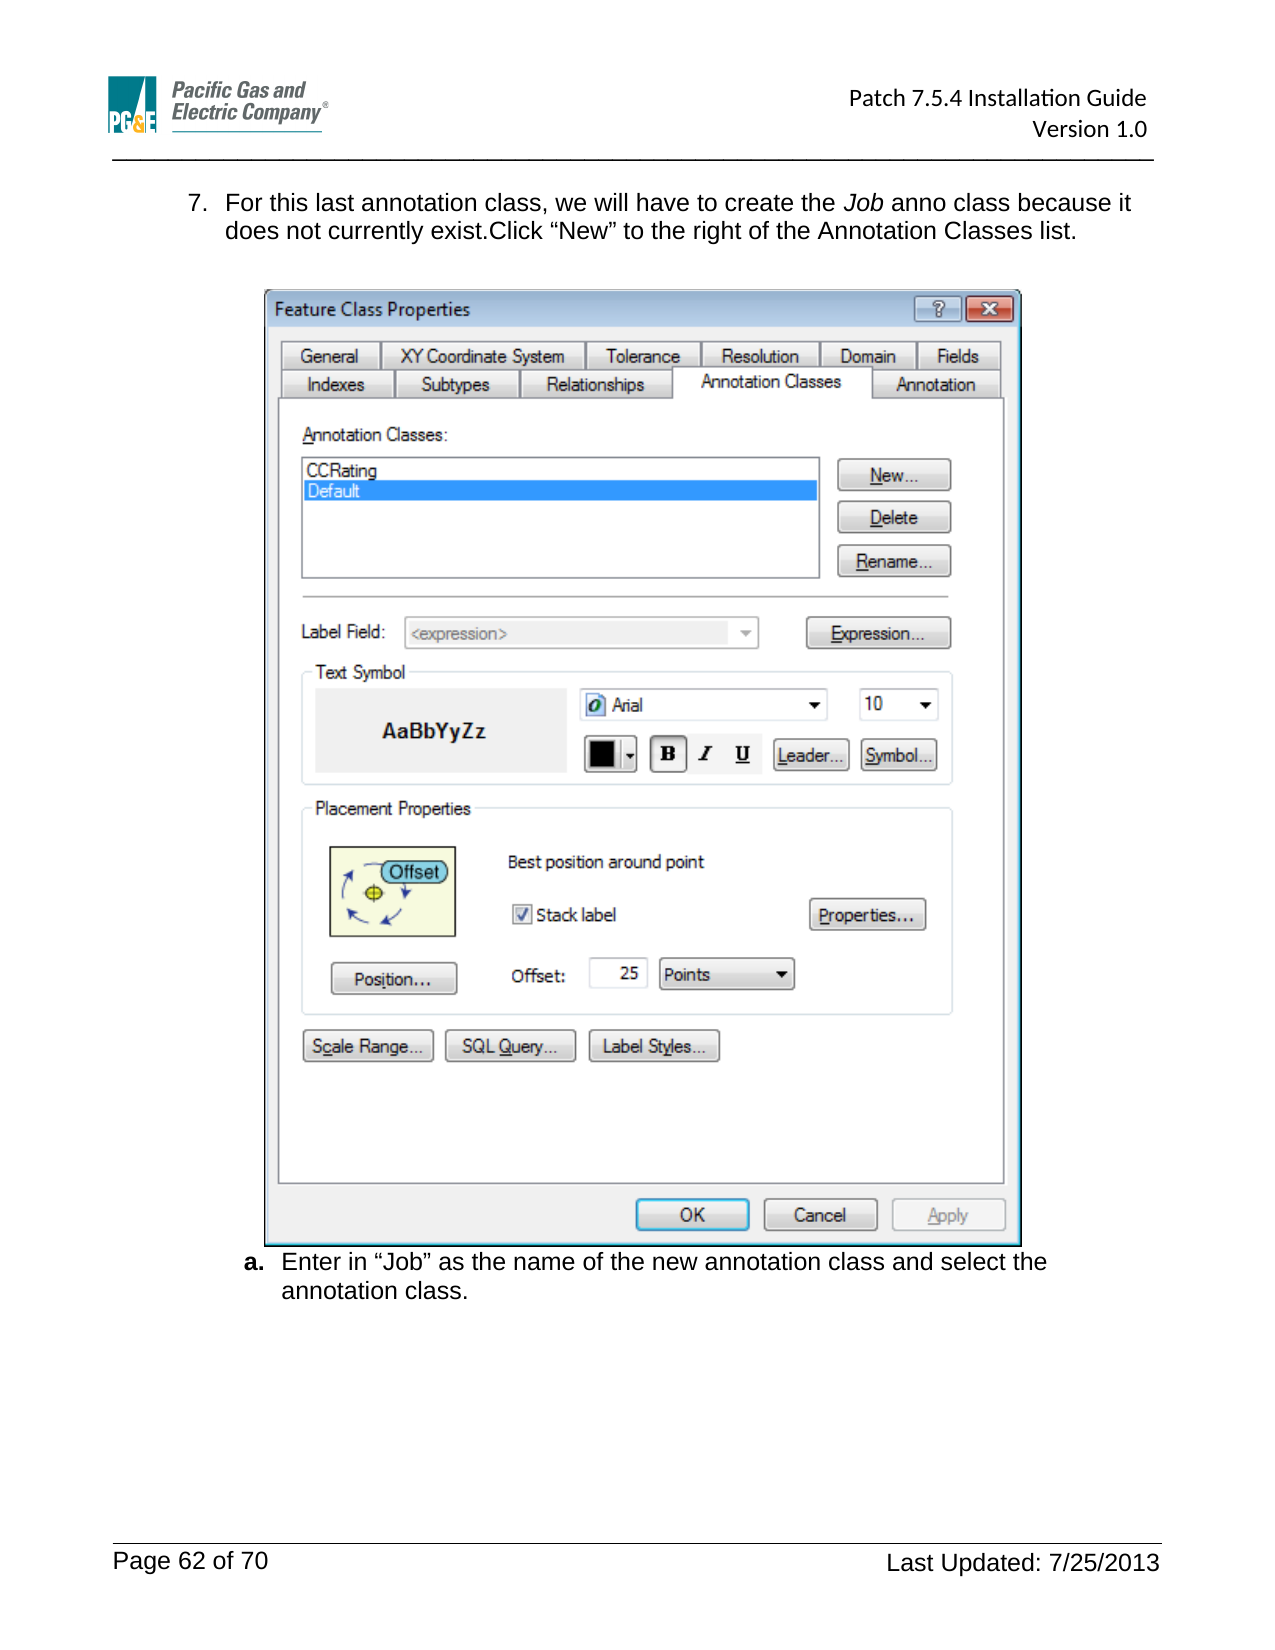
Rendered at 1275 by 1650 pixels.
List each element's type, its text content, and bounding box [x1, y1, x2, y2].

list For this last annotation class, we will have to create the Job anno class because it does not currently exist.Click “New” to the right of the Annotation Classes list. [187, 187, 1162, 274]
picture [264, 289, 1022, 1247]
